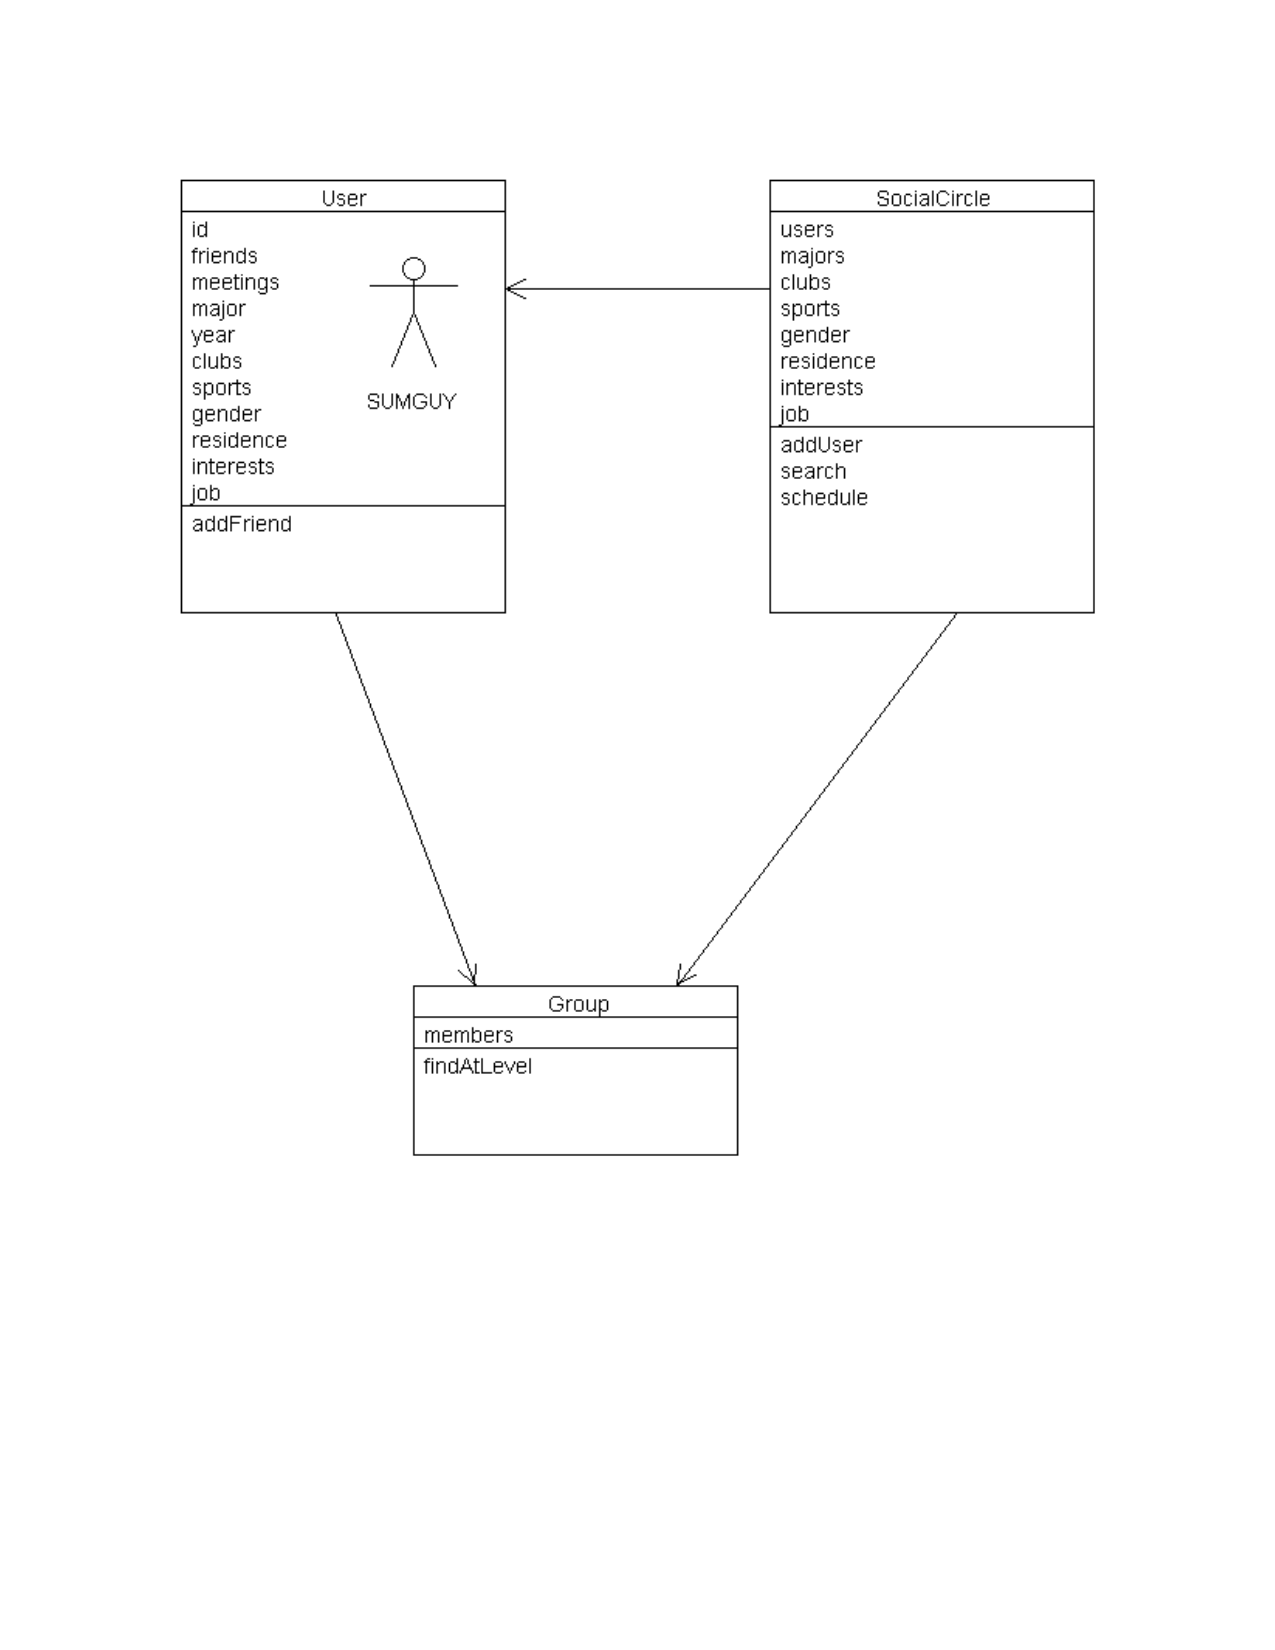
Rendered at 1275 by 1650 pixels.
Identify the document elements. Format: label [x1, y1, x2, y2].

picture [150, 150, 1125, 1187]
